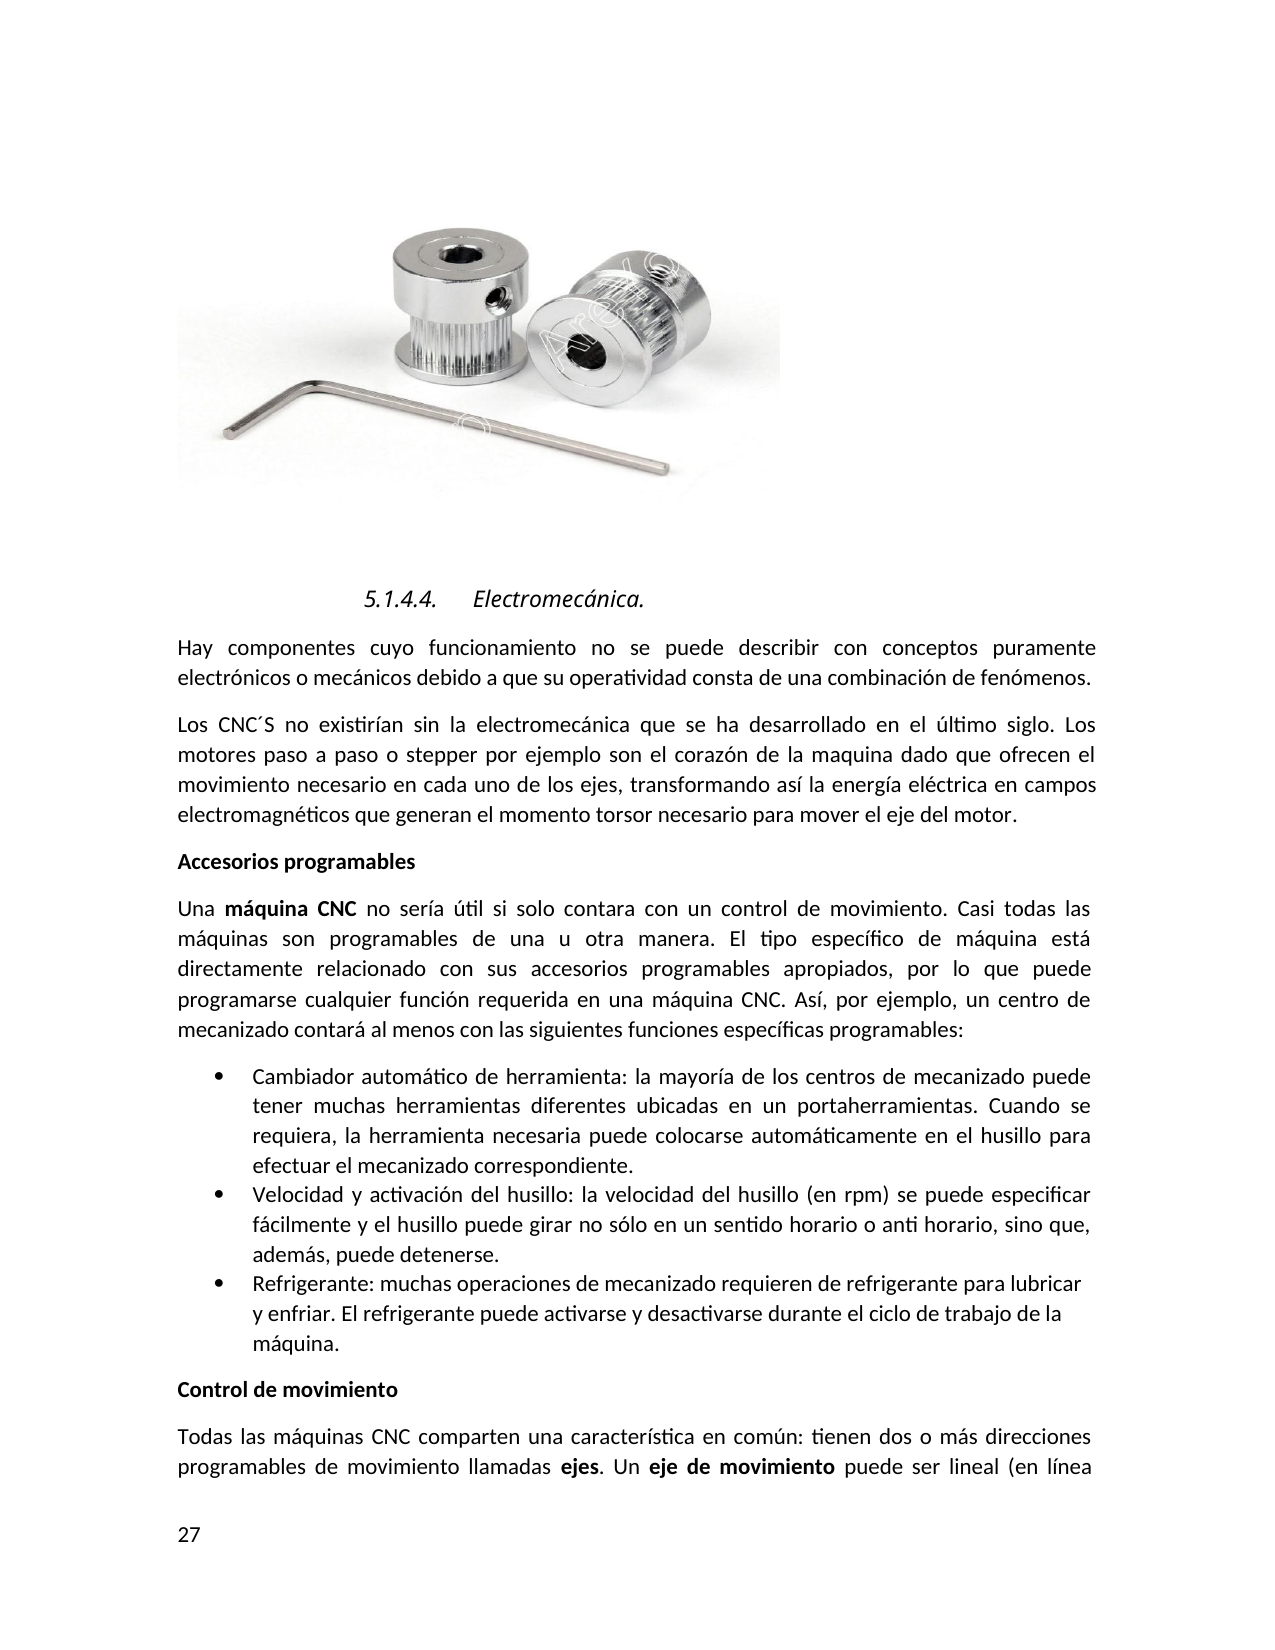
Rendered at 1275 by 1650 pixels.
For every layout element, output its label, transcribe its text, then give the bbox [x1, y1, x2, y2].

text Control de movimiento [177, 1375, 1098, 1403]
subtitle Electromecánica. [363, 583, 1098, 614]
list Refrigerante: muchas operaciones de mecanizado requieren de refrigerante para lubricar y enfriar. El refrigerante puede activarse y desactivarse durante el ciclo de trabajo de la máquina. [215, 1269, 1098, 1357]
list Cambiador automático de herramienta: la mayoría de los centros de mecanizado puede tener muchas herramientas diferentes ubicadas en un portaherramientas. Cuando se requiera, la herramienta necesaria puede colocarse automáticamente en el husillo para efectuar el mecanizado correspondiente. [215, 1062, 1093, 1179]
text Accesorios programables [177, 847, 1098, 875]
picture [177, 194, 780, 517]
list Velocidad y activación del husillo: la velocidad del husillo (en rpm) se puede especificar fácilmente y el husillo puede girar no sólo en un sentido horario o anti horario, sino que, además, puede detenerse. [215, 1181, 1093, 1268]
text Una máquina CNC no sería útil si solo contara con un control de movimiento. Casi todas las máquinas son programables de una u otra manera. El tipo específico de máquina está directamente relacionado con sus accesorios programables apropiados, por lo que puede programarse cualquier función requerida en una máquina CNC. Así, por ejemplo, un centro de mecanizado contará al menos con las siguientes funciones específicas programables: [177, 894, 1093, 1043]
text Hay componentes cuyo funcionamiento no se puede describir con conceptos puramente electrónicos o mecánicos debido a que su operatividad consta de una combinación de fenómenos. [177, 633, 1098, 691]
text Los CNC´S no existirían sin la electromecánica que se ha desarrollado en el último siglo. Los motores paso a paso o stepper por ejemplo son el corazón de la maquina dado que ofrecen el movimiento necesario en cada uno de los ejes, transformando así la energía eléctrica en campos electromagnéticos que generan el momento torsor necesario para mover el eje del motor. [177, 710, 1098, 828]
